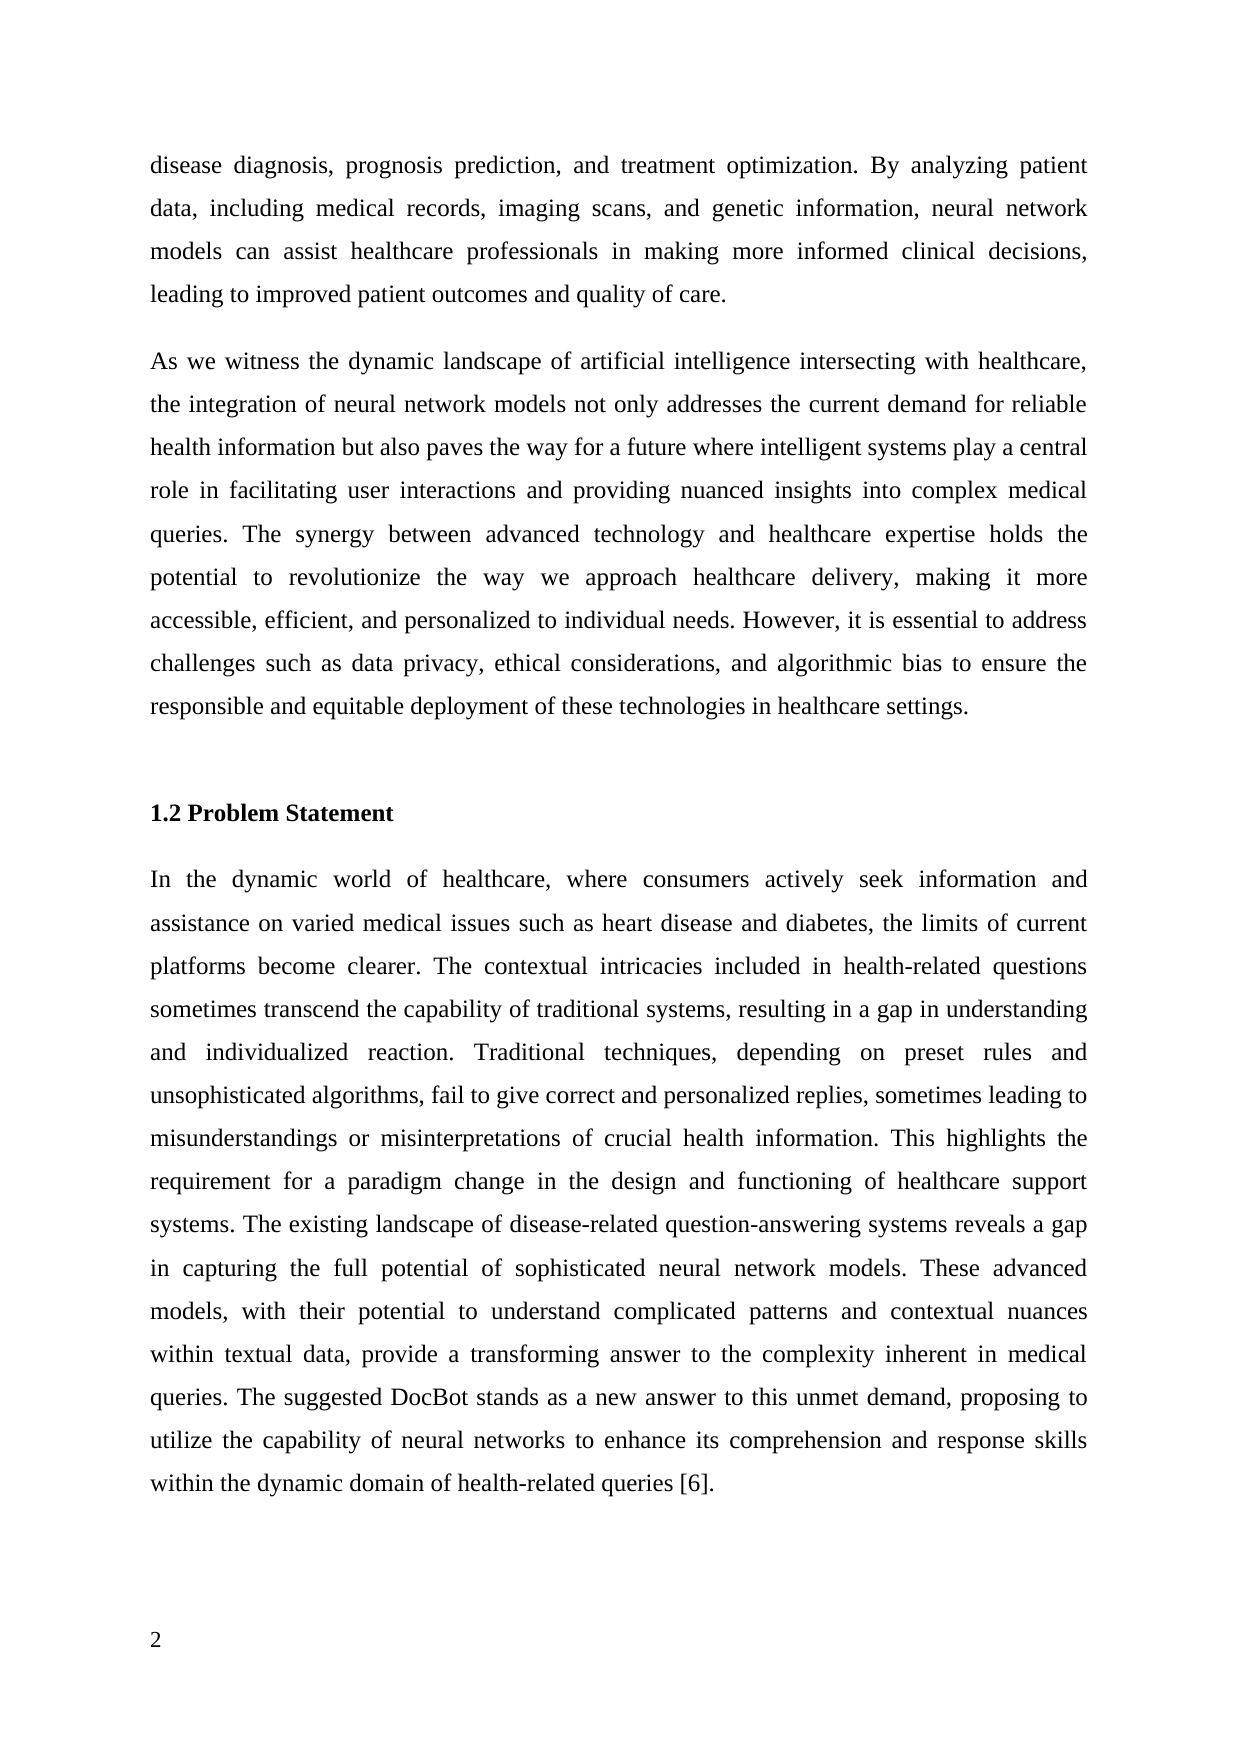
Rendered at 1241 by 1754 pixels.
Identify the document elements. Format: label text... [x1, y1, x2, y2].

text In the dynamic world of healthcare, where consumers actively seek information and assistance on varied medical issues such as heart disease and diabetes, the limits of current platforms become clearer. The contextual intricacies included in health-related questions sometimes transcend the capability of traditional systems, resulting in a gap in understanding and individualized reaction. Traditional techniques, depending on preset rules and unsophisticated algorithms, fail to give correct and personalized replies, sometimes leading to misunderstandings or misinterpretations of crucial health information. This highlights the requirement for a paradigm change in the design and functioning of healthcare support systems. The existing landscape of disease-related question-answering systems reveals a gap in capturing the full potential of sophisticated neural network models. These advanced models, with their potential to understand complicated patterns and contextual nuances within textual data, provide a transforming answer to the complexity inherent in medical queries. The suggested DocBot stands as a new answer to this unmet demand, proposing to utilize the capability of neural networks to enhance its comprehension and response skills within the dynamic domain of health-related queries [6]. [150, 864, 1088, 1497]
subtitle 1.2 Problem Statement [150, 798, 1090, 826]
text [150, 150, 1088, 308]
text As we witness the dynamic landscape of artificial intelligence intersecting with healthcare, the integration of neural network models not only addresses the current demand for reliable health information but also paves the way for a future where intelligent systems play a central role in facilitating user interactions and providing nuanced insights into complex medical queries. The synergy between advanced technology and healthcare expertise holds the potential to revolutionize the way we approach healthcare delivery, making it more accessible, efficient, and personalized to individual needs. However, it is essential to address challenges such as data privacy, ethical considerations, and algorithmic bias to ensure the responsible and equitable deployment of these technologies in healthcare settings. [150, 346, 1088, 720]
